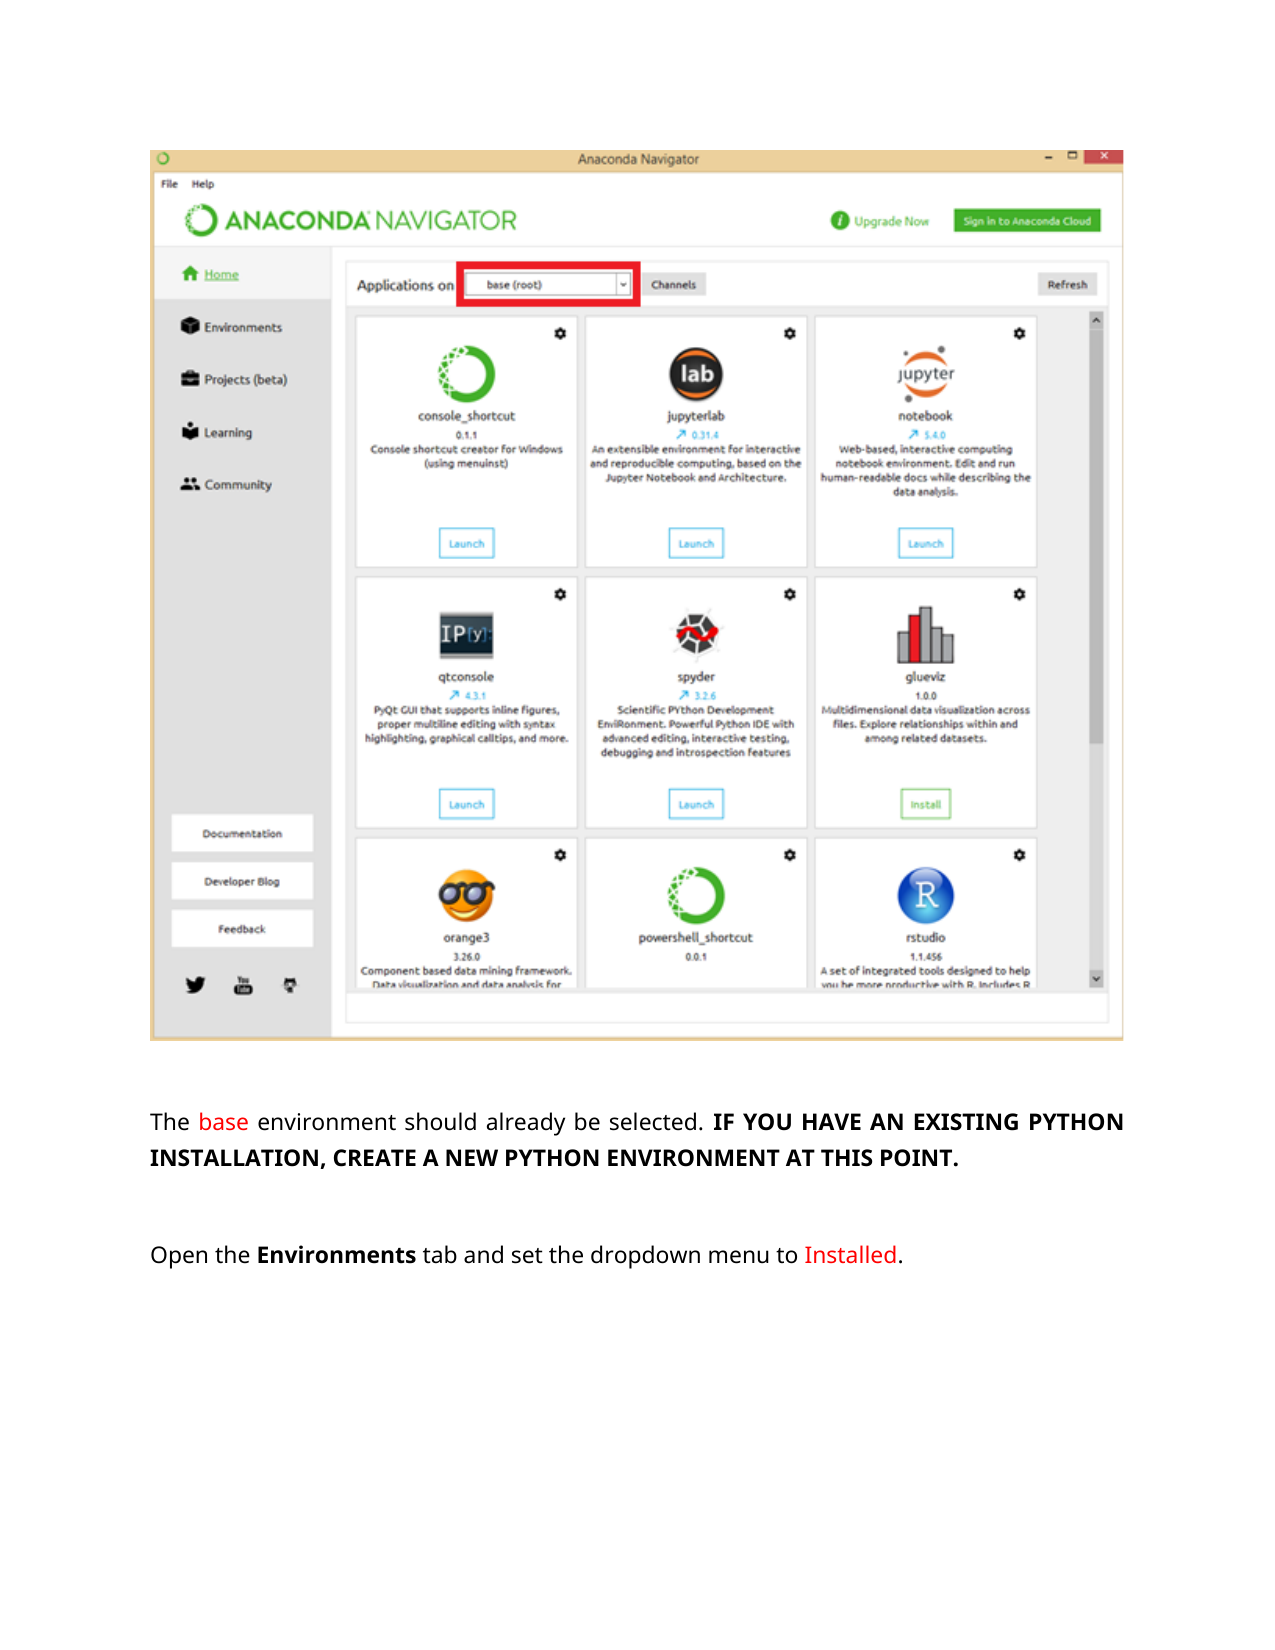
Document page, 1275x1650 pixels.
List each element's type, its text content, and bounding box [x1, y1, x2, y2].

text The base environment should already be selected. IF YOU HAVE AN EXISTING PYTHON INSTALLATION, CREATE A NEW PYTHON ENVIRONMENT AT THIS POINT. [150, 1106, 1125, 1173]
picture [150, 150, 1124, 1041]
text Open the Environments tab and set the dropdown menu to Installed. [150, 1239, 1125, 1270]
